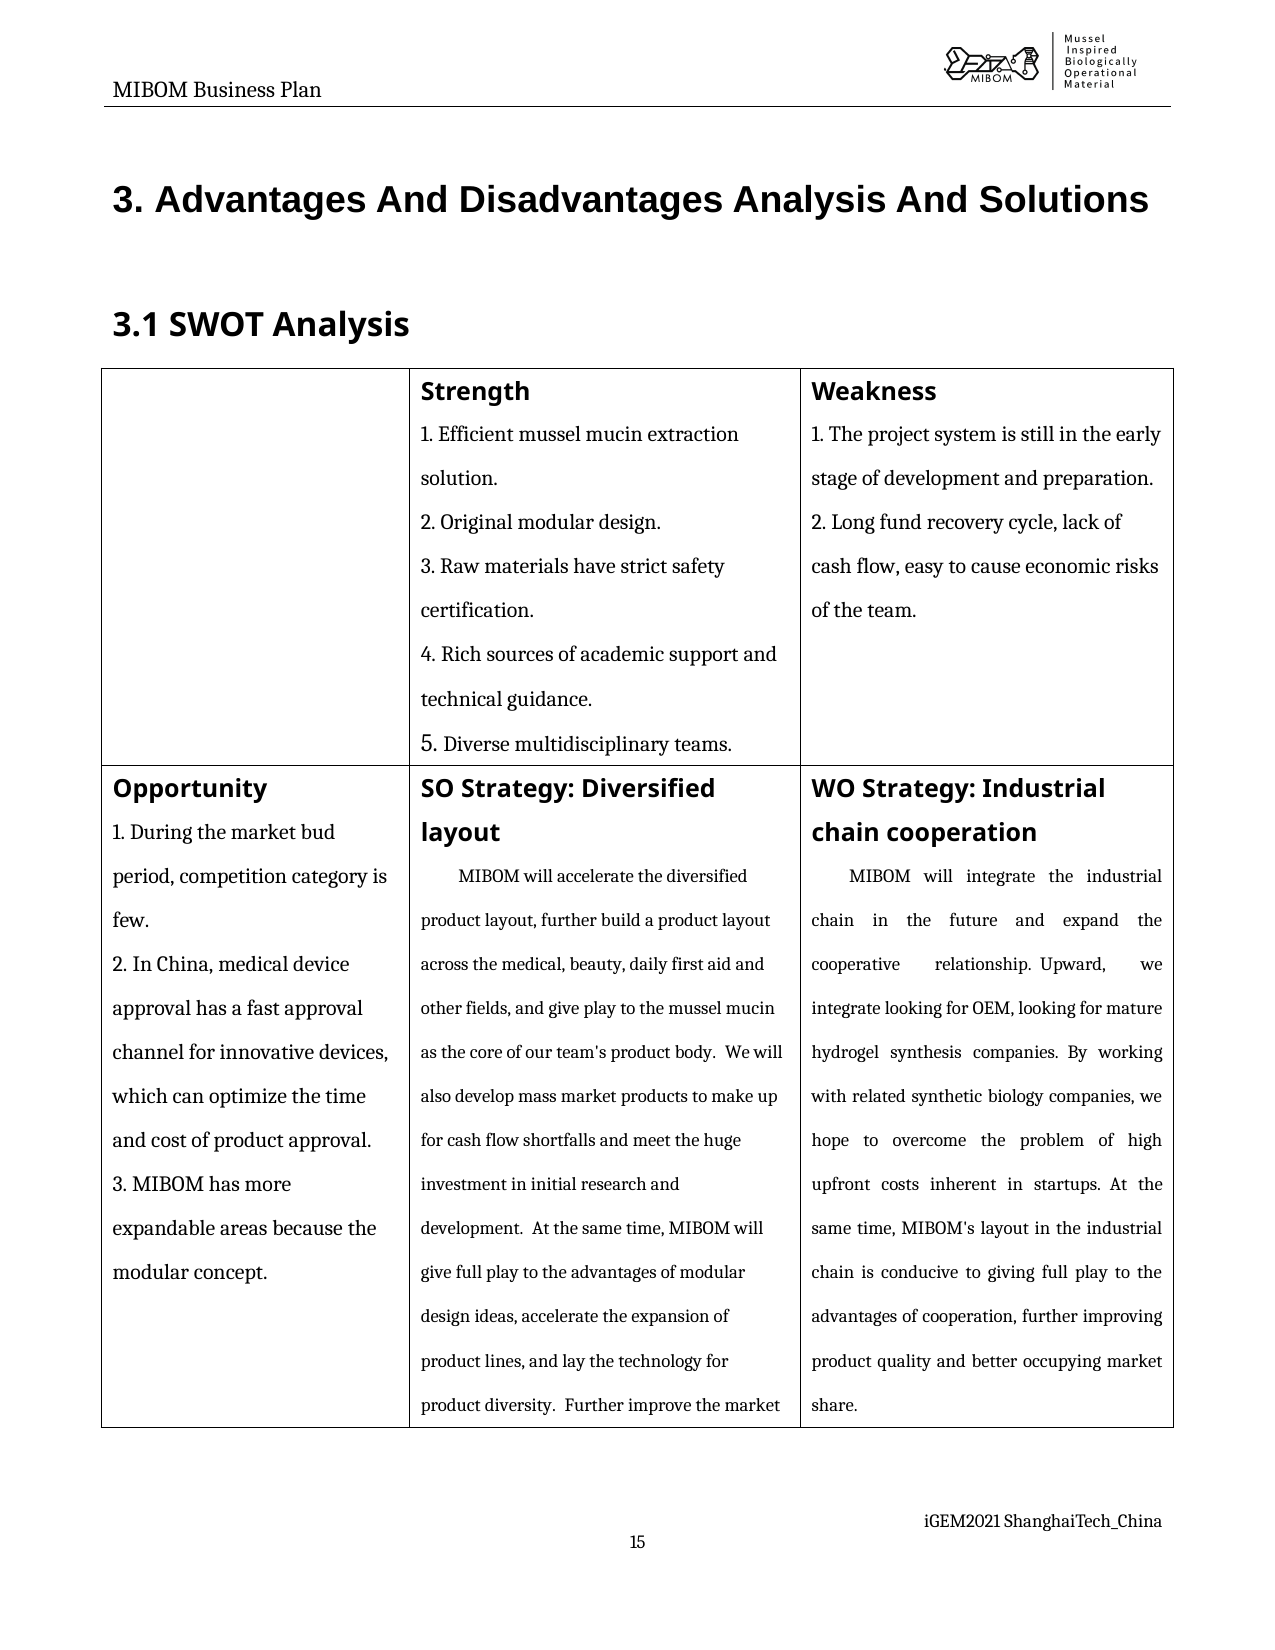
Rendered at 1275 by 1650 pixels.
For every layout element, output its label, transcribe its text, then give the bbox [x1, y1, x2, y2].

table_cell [410, 766, 800, 1427]
table_header [102, 369, 409, 765]
table_header Weakness The project system is still in the early stage of development and preparation. Long fund recovery cycle, lack of cash flow, easy to cause economic risks of the team. [801, 369, 1173, 765]
subtitle Advantages And Disadvantages Analysis And Solutions [112, 177, 1162, 221]
list 3.1 SWOT Analysis [112, 279, 1162, 367]
picture [941, 30, 1139, 92]
table_header Strength Efficient mussel mucin extraction solution. Original modular design. Raw materials have strict safety certification. Rich sources of academic support and technical guidance. Diverse multidisciplinary teams. [410, 369, 800, 765]
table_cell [102, 766, 409, 1427]
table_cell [801, 766, 1173, 1427]
